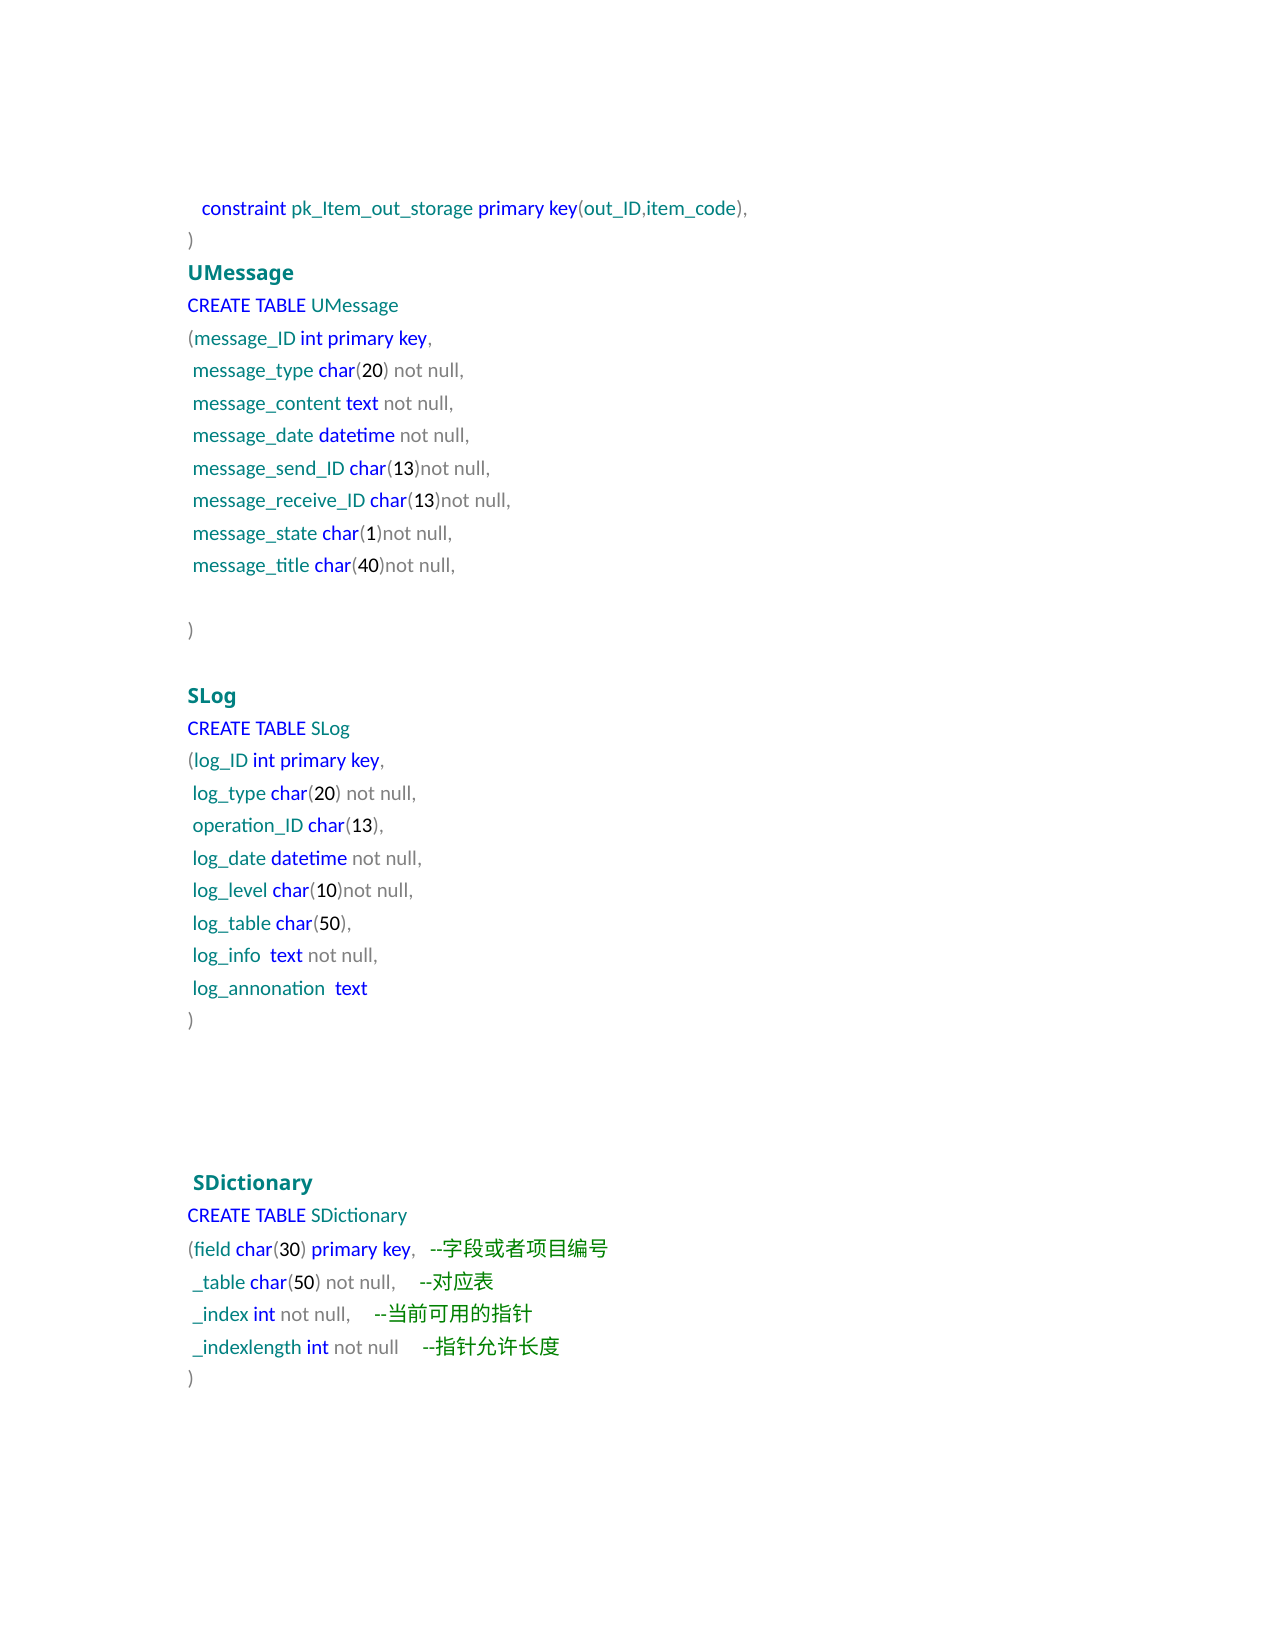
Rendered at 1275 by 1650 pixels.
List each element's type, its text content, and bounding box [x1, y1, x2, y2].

text CREATE TABLE SDictionary [187, 1199, 1087, 1231]
text (log_ID int primary key, [187, 744, 1087, 776]
text message_send_ID char(13)not null, [187, 451, 1087, 484]
text (field char(30) primary key, --字段或者项目编号 [187, 1231, 1087, 1264]
text _table char(50) not null, --对应表 [187, 1264, 1087, 1296]
text _index int not null, --当前可用的指针 [187, 1296, 1087, 1329]
text message_type char(20) not null, [187, 354, 1087, 386]
text CREATE TABLE UMessage [187, 289, 1087, 321]
text log_info text not null, [187, 939, 1087, 971]
text log_type char(20) not null, [187, 776, 1087, 809]
text message_title char(40)not null, [187, 549, 1087, 581]
text constraint pk_Item_out_storage primary key(out_ID,item_code), [187, 191, 1087, 224]
text _indexlength int not null --指针允许长度 [187, 1329, 1087, 1361]
text log_table char(50), [187, 906, 1087, 939]
text ) [187, 1361, 1087, 1394]
text SDictionary [187, 1166, 1087, 1199]
text ) [187, 224, 1087, 256]
text message_date datetime not null, [187, 419, 1087, 451]
text (message_ID int primary key, [187, 321, 1087, 354]
text message_receive_ID char(13)not null, [187, 484, 1087, 516]
text UMessage [187, 256, 1087, 289]
text log_annonation text [187, 971, 1087, 1004]
text SLog [187, 679, 1087, 711]
text log_date datetime not null, [187, 841, 1087, 874]
text message_state char(1)not null, [187, 516, 1087, 549]
text message_content text not null, [187, 386, 1087, 419]
text log_level char(10)not null, [187, 874, 1087, 906]
text ) [187, 614, 1087, 646]
text operation_ID char(13), [187, 809, 1087, 841]
text ) [187, 1004, 1087, 1036]
text CREATE TABLE SLog [187, 711, 1087, 744]
